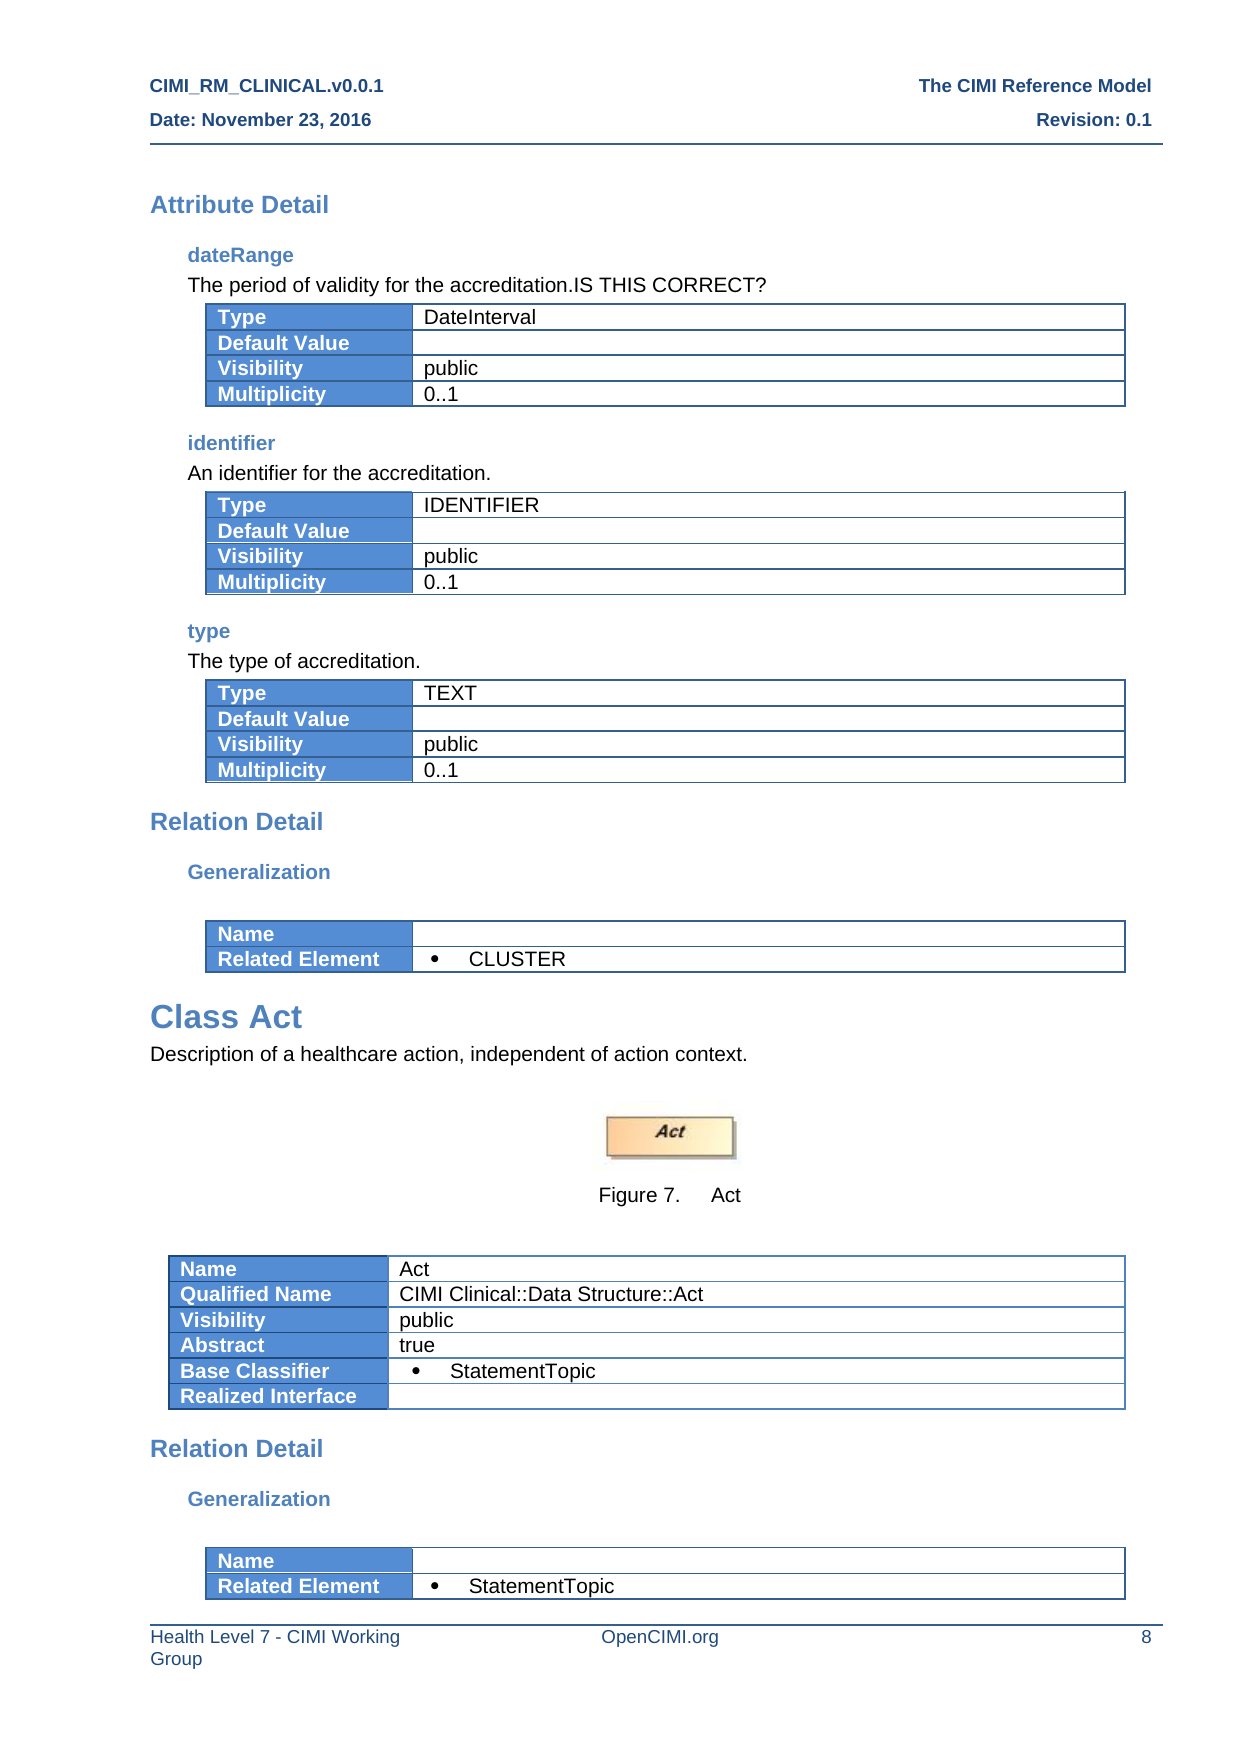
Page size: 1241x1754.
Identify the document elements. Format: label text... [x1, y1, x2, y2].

table_cell Visibility [207, 732, 412, 756]
table_cell Visibility [207, 544, 412, 568]
table_cell public [413, 356, 1124, 380]
table_cell 0..1 [413, 758, 1124, 781]
text The type of accreditation. [187, 649, 1152, 673]
table_cell Default Value [207, 331, 412, 354]
text Description of a healthcare action, independent of action context. [150, 1041, 1152, 1065]
table_cell StatementTopic [413, 1574, 1124, 1598]
table_cell Base Classifier [170, 1359, 387, 1383]
table_header [413, 1548, 1124, 1572]
table_header DateInterval [413, 305, 1124, 329]
table_header IDENTIFIER [413, 493, 1124, 517]
subtitle Relation Detail [150, 1434, 1152, 1462]
subtitle Relation Detail [150, 807, 1152, 836]
table_cell CIMI Clinical::Data Structure::Act [389, 1282, 1124, 1306]
table_cell [413, 518, 1124, 542]
table_cell Visibility [170, 1308, 387, 1332]
table_cell Qualified Name [170, 1282, 387, 1306]
table_header Type [207, 681, 412, 705]
table_cell Multiplicity [207, 758, 412, 781]
table_cell Related Element [207, 947, 412, 971]
table_cell [389, 1384, 1124, 1408]
table_cell public [389, 1308, 1124, 1332]
table_header Name [207, 1548, 412, 1572]
text An identifier for the accreditation. [187, 461, 1152, 485]
table_cell Related Element [207, 1574, 412, 1598]
table_cell Default Value [207, 518, 412, 542]
table_cell Multiplicity [207, 382, 412, 405]
table_cell Realized Interface [170, 1384, 387, 1408]
table_header Name [170, 1257, 387, 1281]
table_cell public [413, 732, 1124, 756]
table_header Act [389, 1257, 1124, 1281]
subtitle identifier [150, 431, 1152, 455]
table_cell true [389, 1333, 1124, 1357]
table_header [413, 922, 1124, 946]
table_cell 0..1 [413, 382, 1124, 405]
table_header Type [207, 493, 412, 517]
table_cell Abstract [170, 1333, 387, 1357]
table_header Type [207, 305, 412, 329]
subtitle Class Act [150, 997, 1152, 1035]
table_cell public [413, 544, 1124, 568]
table_cell Default Value [207, 707, 412, 730]
table_cell 0..1 [413, 570, 1124, 593]
table_cell StatementTopic [389, 1359, 1124, 1383]
subtitle Generalization [150, 860, 1152, 884]
table_cell [413, 331, 1124, 354]
subtitle Generalization [150, 1486, 1152, 1510]
table_cell CLUSTER [413, 947, 1124, 971]
subtitle type [150, 619, 1152, 643]
picture [591, 1101, 748, 1171]
text Act [187, 1183, 1152, 1207]
table_cell Visibility [207, 356, 412, 380]
table_cell Multiplicity [207, 570, 412, 593]
table_header Name [207, 922, 412, 946]
text The period of validity for the accreditation. [187, 273, 1152, 297]
subtitle Attribute Detail [150, 190, 1152, 219]
subtitle dateRange [150, 243, 1152, 267]
table_header TEXT [413, 681, 1124, 705]
table_cell [413, 707, 1124, 730]
